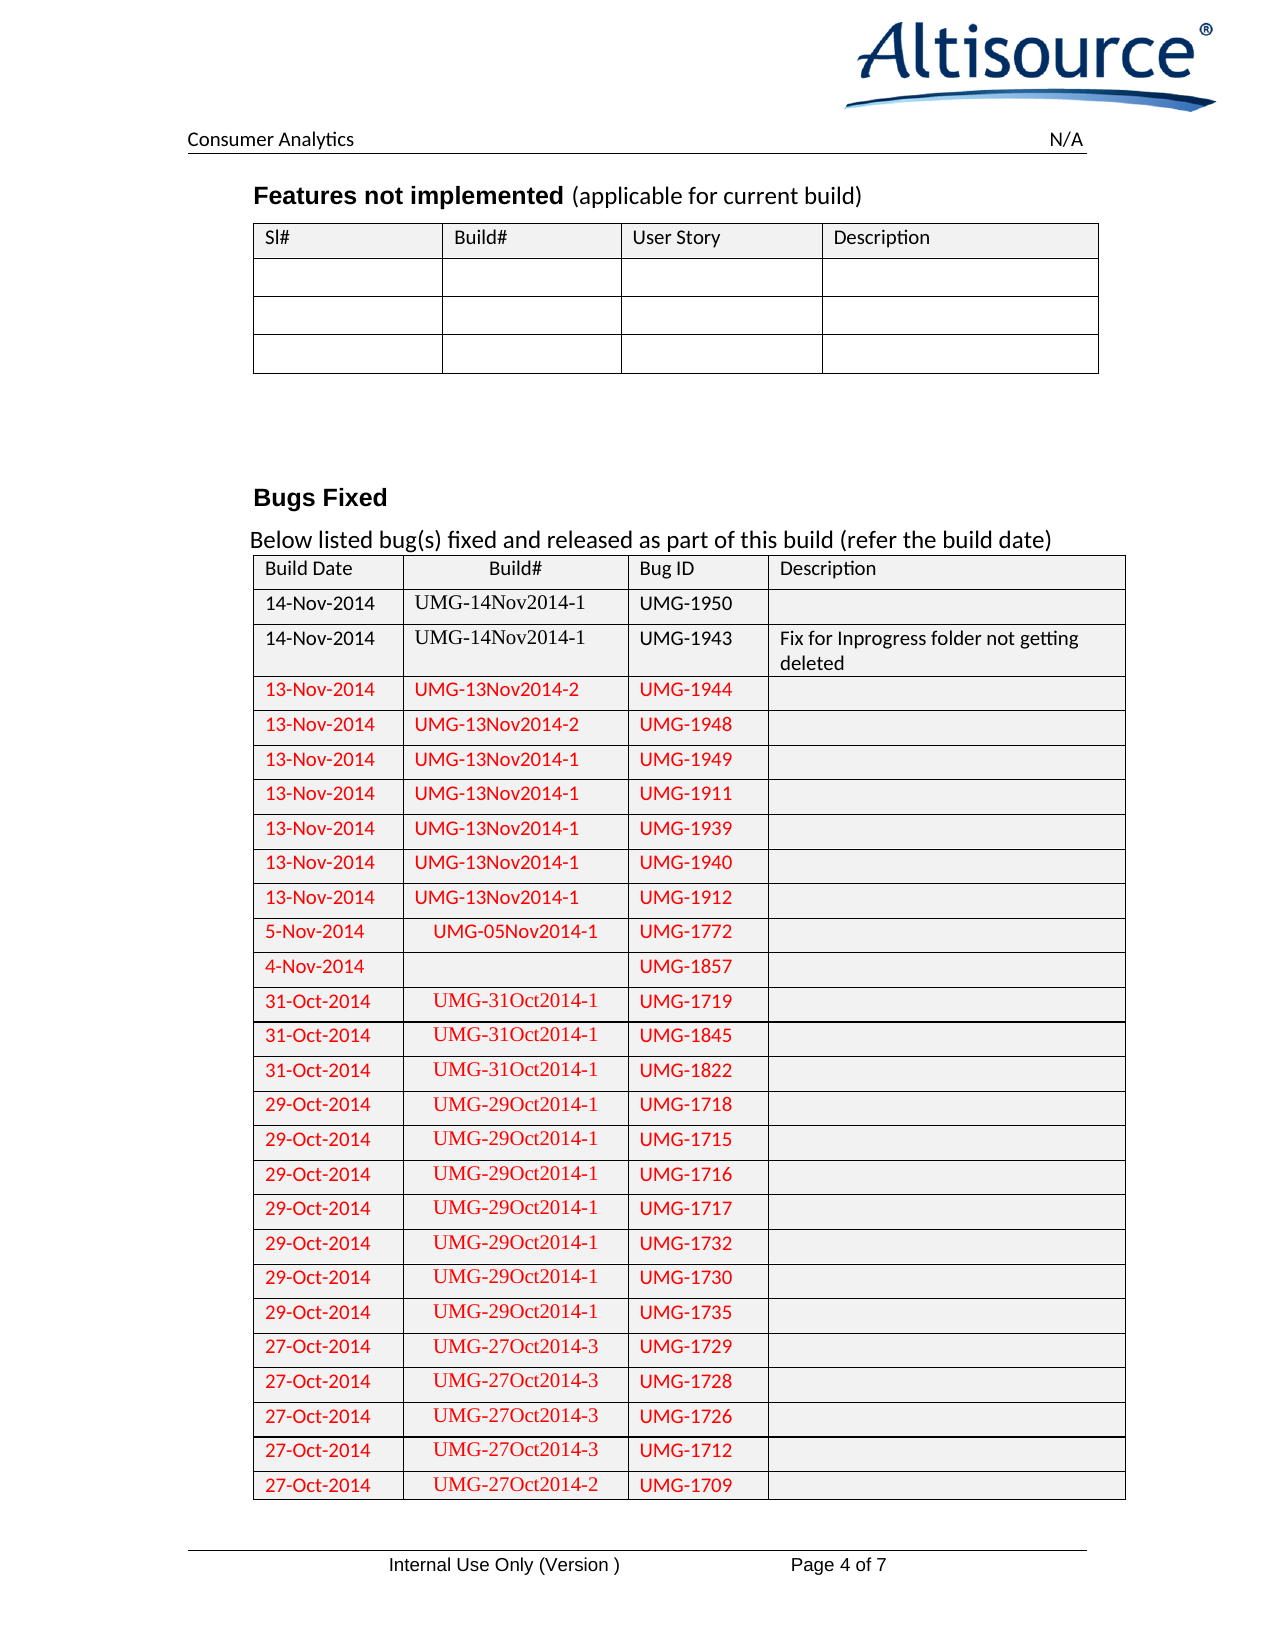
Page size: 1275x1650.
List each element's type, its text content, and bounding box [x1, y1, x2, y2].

table_cell UMG-1944 [629, 677, 768, 710]
table_cell UMG-1772 [629, 919, 768, 952]
table_cell UMG-27Oct2014-3 [404, 1438, 628, 1471]
table_cell Fix for Inprogress folder not getting deleted [769, 625, 1125, 676]
table_cell 13-Nov-2014 [254, 711, 403, 745]
table_cell [769, 1230, 1125, 1263]
table_header Description [823, 224, 1098, 257]
table_cell UMG-13Nov2014-1 [404, 884, 628, 918]
table_cell [622, 335, 822, 372]
table_cell 13-Nov-2014 [254, 850, 403, 883]
table_cell [622, 259, 822, 296]
table_cell 27-Oct-2014 [254, 1368, 403, 1402]
table_cell UMG-1845 [629, 1023, 768, 1056]
table_cell [769, 1057, 1125, 1091]
table_header User Story [622, 224, 822, 257]
table_cell 31-Oct-2014 [254, 988, 403, 1021]
table_cell UMG-29Oct2014-1 [404, 1195, 628, 1229]
subtitle Features not implemented (applicable for current build) [253, 180, 1087, 210]
table_cell UMG-29Oct2014-1 [404, 1265, 628, 1298]
table_cell UMG-1716 [629, 1161, 768, 1194]
table_cell [769, 1265, 1125, 1298]
table_cell [769, 711, 1125, 745]
table_cell UMG-1709 [629, 1472, 768, 1499]
table_cell [769, 850, 1125, 883]
table_cell [443, 335, 621, 372]
table_cell UMG-13Nov2014-1 [404, 780, 628, 814]
table_cell UMG-29Oct2014-1 [404, 1126, 628, 1160]
table_cell [769, 1472, 1125, 1499]
table_cell [769, 1092, 1125, 1125]
table_cell UMG-1715 [629, 1126, 768, 1160]
table_header Description [769, 556, 1125, 589]
table_cell [769, 746, 1125, 779]
table_cell 27-Oct-2014 [254, 1472, 403, 1499]
table_cell 27-Oct-2014 [254, 1403, 403, 1436]
table_cell UMG-13Nov2014-2 [404, 711, 628, 745]
table_cell 31-Oct-2014 [254, 1023, 403, 1056]
table_cell 13-Nov-2014 [254, 677, 403, 710]
table_cell [404, 953, 628, 987]
table_cell UMG-14Nov2014-1 [404, 625, 628, 676]
table_cell 27-Oct-2014 [254, 1438, 403, 1471]
table_cell UMG-1728 [629, 1368, 768, 1402]
table_cell [769, 1368, 1125, 1402]
table_cell UMG-27Oct2014-3 [404, 1368, 628, 1402]
table_cell 4-Nov-2014 [254, 953, 403, 987]
table_header Build Date [254, 556, 403, 589]
table_cell [769, 1299, 1125, 1333]
table_cell 29-Oct-2014 [254, 1126, 403, 1160]
table_cell UMG-05Nov2014-1 [404, 919, 628, 952]
table_cell [254, 335, 442, 372]
table_cell 13-Nov-2014 [254, 884, 403, 918]
table_cell 31-Oct-2014 [254, 1057, 403, 1091]
table_cell UMG-27Oct2014-3 [404, 1334, 628, 1367]
table_cell [769, 1334, 1125, 1367]
table_cell 13-Nov-2014 [254, 815, 403, 848]
table_cell [443, 259, 621, 296]
table_cell [769, 1023, 1125, 1056]
table_cell UMG-1943 [629, 625, 768, 676]
table_cell [622, 297, 822, 334]
table_cell UMG-1718 [629, 1092, 768, 1125]
table_cell [769, 1438, 1125, 1471]
table_cell UMG-1730 [629, 1265, 768, 1298]
table_cell 29-Oct-2014 [254, 1299, 403, 1333]
table_cell 14-Nov-2014 [254, 625, 403, 676]
table_cell [769, 677, 1125, 710]
table_cell UMG-29Oct2014-1 [404, 1161, 628, 1194]
table_cell [769, 884, 1125, 918]
table_cell [769, 590, 1125, 624]
table_header Build# [404, 556, 628, 589]
table_cell UMG-1948 [629, 711, 768, 745]
table_cell UMG-31Oct2014-1 [404, 1023, 628, 1056]
table_cell [769, 1161, 1125, 1194]
table_cell 27-Oct-2014 [254, 1334, 403, 1367]
table_cell [769, 988, 1125, 1021]
table_cell UMG-1732 [629, 1230, 768, 1263]
table_cell [769, 919, 1125, 952]
table_cell 14-Nov-2014 [254, 590, 403, 624]
table_cell UMG-1717 [629, 1195, 768, 1229]
table_cell 29-Oct-2014 [254, 1195, 403, 1229]
table_cell UMG-29Oct2014-1 [404, 1092, 628, 1125]
table_header Bug ID [629, 556, 768, 589]
table_header Build# [443, 224, 621, 257]
table_cell UMG-27Oct2014-3 [404, 1403, 628, 1436]
table_cell 13-Nov-2014 [254, 746, 403, 779]
table_cell [769, 1403, 1125, 1436]
table_cell UMG-13Nov2014-2 [404, 677, 628, 710]
table_cell 5-Nov-2014 [254, 919, 403, 952]
picture [843, 13, 1217, 117]
table_cell UMG-1912 [629, 884, 768, 918]
table_cell [769, 1126, 1125, 1160]
table_cell UMG-27Oct2014-2 [404, 1472, 628, 1499]
table_cell 29-Oct-2014 [254, 1161, 403, 1194]
table_cell UMG-13Nov2014-1 [404, 850, 628, 883]
table_cell [769, 953, 1125, 987]
table_cell UMG-31Oct2014-1 [404, 988, 628, 1021]
table_cell UMG-14Nov2014-1 [404, 590, 628, 624]
table_cell [823, 259, 1098, 296]
table_cell 29-Oct-2014 [254, 1092, 403, 1125]
table_cell [254, 259, 442, 296]
table_cell UMG-1712 [629, 1438, 768, 1471]
table_cell 29-Oct-2014 [254, 1265, 403, 1298]
table_cell UMG-1857 [629, 953, 768, 987]
table_cell 13-Nov-2014 [254, 780, 403, 814]
table_cell UMG-1726 [629, 1403, 768, 1436]
table_cell [443, 297, 621, 334]
text Below listed bug(s) fixed and released as part of this build (refer the build date) [187, 524, 1087, 554]
table_header Sl# [254, 224, 442, 257]
table_cell UMG-13Nov2014-1 [404, 815, 628, 848]
table_cell UMG-1822 [629, 1057, 768, 1091]
table_cell UMG-29Oct2014-1 [404, 1299, 628, 1333]
table_cell [769, 815, 1125, 848]
table_cell [823, 335, 1098, 372]
table_cell [769, 1195, 1125, 1229]
table_cell UMG-29Oct2014-1 [404, 1230, 628, 1263]
subtitle Bugs Fixed [253, 483, 1087, 511]
table_cell UMG-1939 [629, 815, 768, 848]
table_cell UMG-1719 [629, 988, 768, 1021]
table_cell [769, 780, 1125, 814]
table_cell UMG-1950 [629, 590, 768, 624]
table_cell [823, 297, 1098, 334]
table_cell [254, 297, 442, 334]
table_cell UMG-1911 [629, 780, 768, 814]
table_cell UMG-1940 [629, 850, 768, 883]
table_cell UMG-1735 [629, 1299, 768, 1333]
table_cell 29-Oct-2014 [254, 1230, 403, 1263]
table_cell UMG-1729 [629, 1334, 768, 1367]
table_cell UMG-31Oct2014-1 [404, 1057, 628, 1091]
table_cell UMG-13Nov2014-1 [404, 746, 628, 779]
table_cell UMG-1949 [629, 746, 768, 779]
